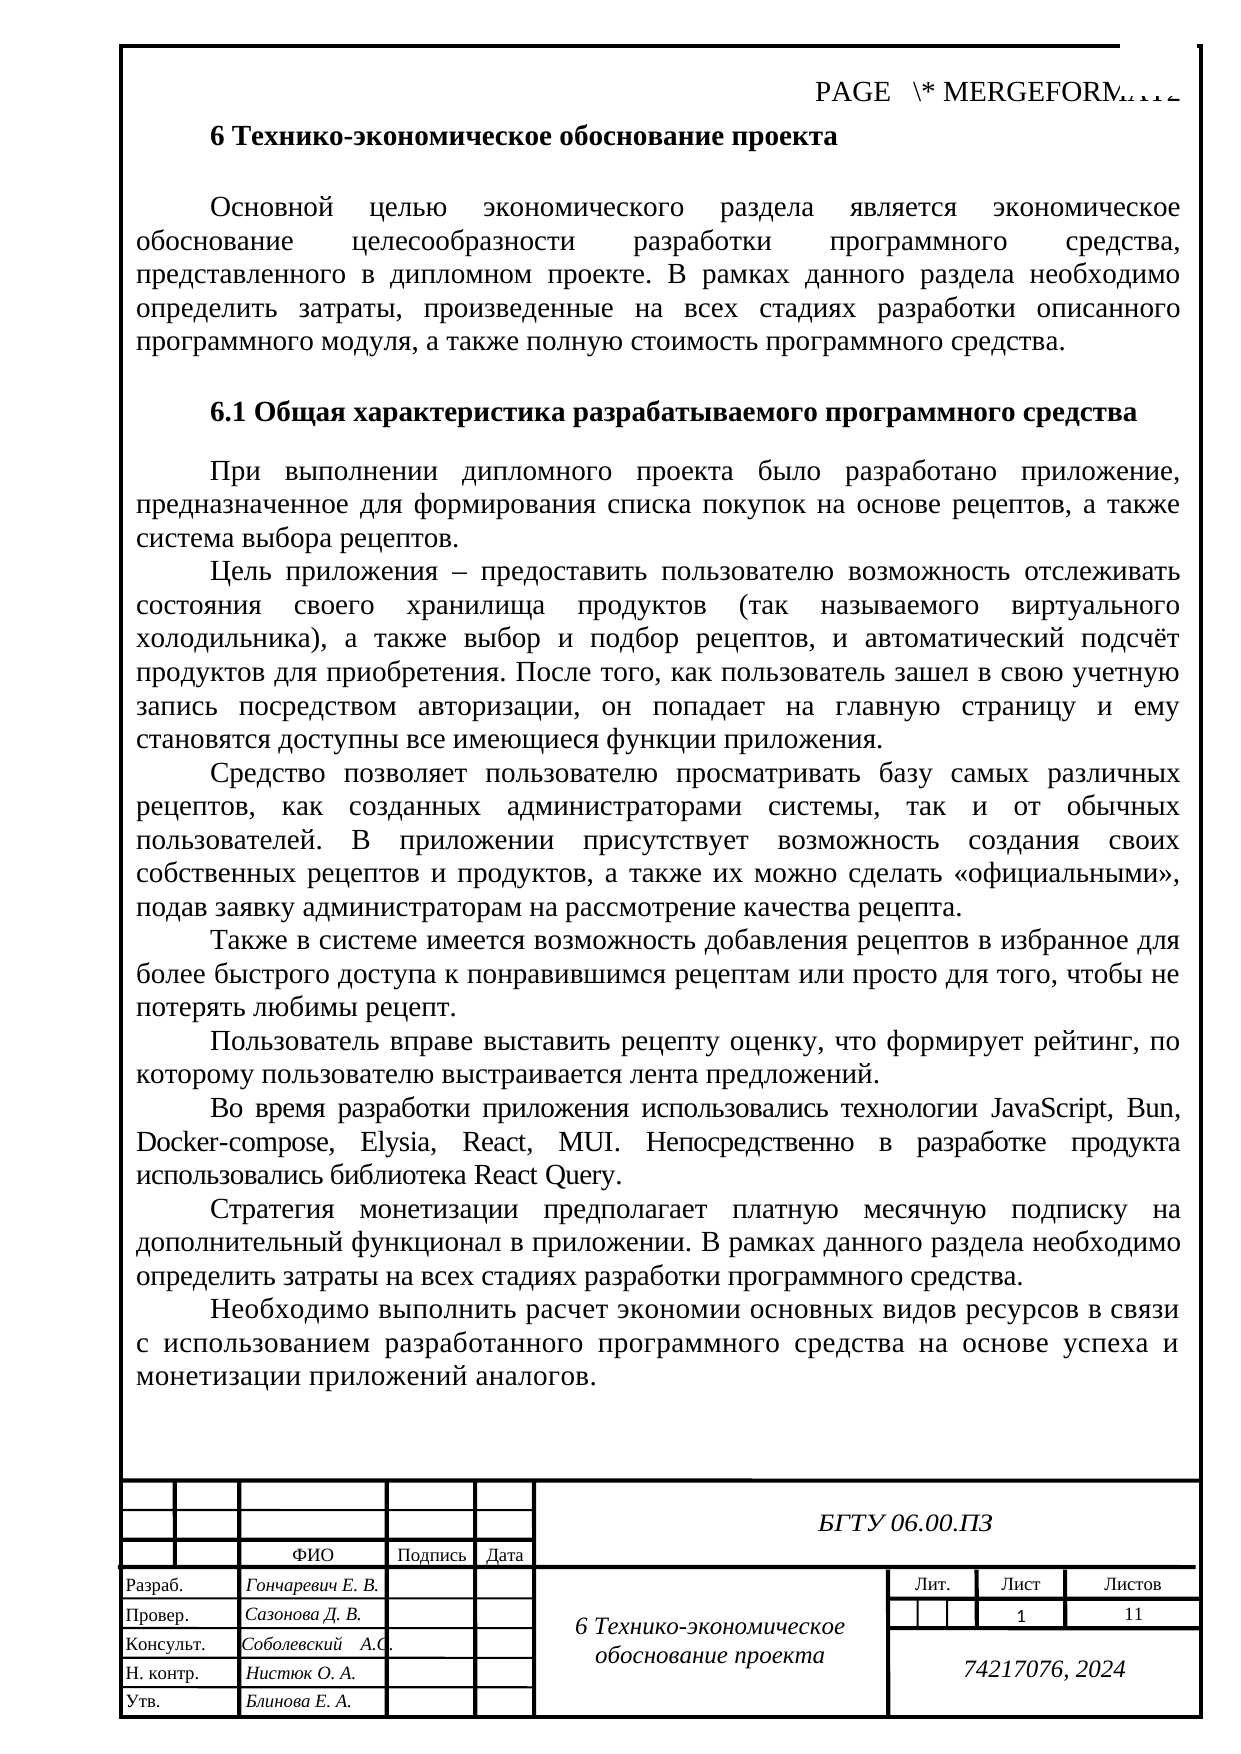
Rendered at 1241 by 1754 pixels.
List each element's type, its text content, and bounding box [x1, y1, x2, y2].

text Также в системе имеется возможность добавления рецептов в избранное для более быстрого доступа к понравившимся рецептам или просто для того, чтобы не потерять любимы рецепт. [136, 922, 1181, 1023]
list 6 Технико-экономическое обоснование проекта [136, 118, 1181, 152]
text Во время разработки приложения использовались технологии JavaScript, Bun, Docker-compose, Elysia, React, MUI. Непосредственно в разработке продукта использовались библиотека React Query. [136, 1090, 1181, 1191]
text Необходимо выполнить расчет экономии основных видов ресурсов в связи с использованием разработанного программного средства на основе успеха и монетизации приложений аналогов. [136, 1291, 1181, 1392]
text При выполнении дипломного проекта было разработано приложение, предназначенное для формирования списка покупок на основе рецептов, а также система выбора рецептов. [136, 453, 1181, 553]
text Пользователь вправе выставить рецепту оценку, что формирует рейтинг, по которому пользователю выстраивается лента предложений. [136, 1023, 1181, 1090]
text Цель приложения – предоставить пользователю возможность отслеживать состояния своего хранилища продуктов (так называемого виртуального холодильника), а также выбор и подбор рецептов, и автоматический подсчёт продуктов для приобретения. После того, как пользователь зашел в свою учетную запись посредством авторизации, он попадает на главную страницу и ему становятся доступны все имеющиеся функции приложения. [136, 553, 1181, 755]
text Основной целью экономического раздела является экономическое обоснование целесообразности разработки программного средства, представленного в дипломном проекте. В рамках данного раздела необходимо определить затраты, произведенные на всех стадиях разработки описанного программного модуля, а также полную стоимость программного средства. [136, 189, 1181, 357]
list 6.1 Общая характеристика разрабатываемого программного средства [136, 394, 1181, 428]
text Стратегия монетизации предполагает платную месячную подписку на дополнительный функционал в приложении. В рамках данного раздела необходимо определить затраты на всех стадиях разработки программного средства. [136, 1191, 1181, 1291]
text Средство позволяет пользователю просматривать базу самых различных рецептов, как созданных администраторами системы, так и от обычных пользователей. В приложении присутствует возможность создания своих собственных рецептов и продуктов, а также их можно сделать «официальными», подав заявку администраторам на рассмотрение качества рецепта. [136, 755, 1181, 922]
